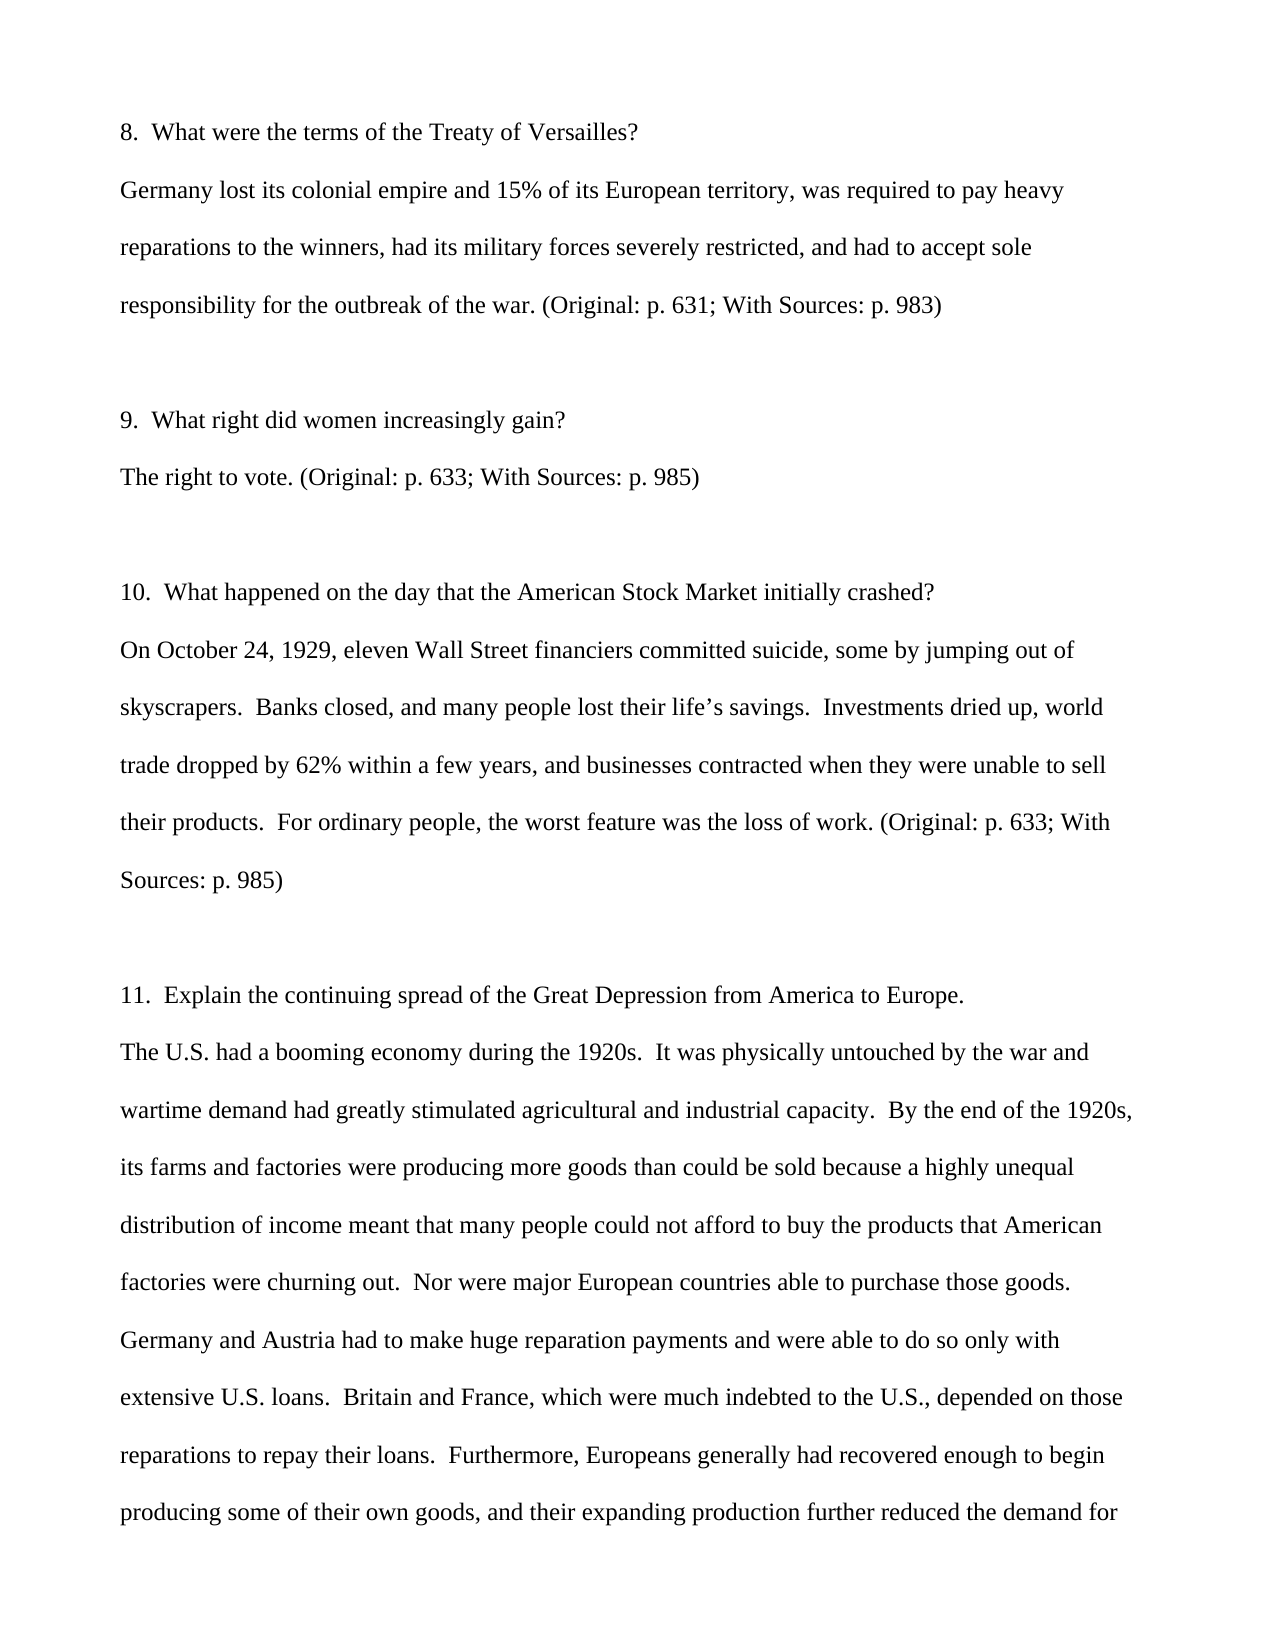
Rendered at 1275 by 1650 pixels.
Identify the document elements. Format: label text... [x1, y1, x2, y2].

text 10. What happened on the day that the American Stock Market initially crashed? [120, 577, 1155, 606]
text On October 24, 1929, eleven Wall Street financiers committed suicide, some by jumping out of skyscrapers. Banks closed, and many people lost their life’s savings. Investments dried up, world trade dropped by 62% within a few years, and businesses contracted when they were unable to sell their products. For ordinary people, the worst feature was the loss of work. (Original: p. 633; With Sources: p. 985) [120, 635, 1155, 894]
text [120, 1037, 1155, 1526]
text 8. What were the terms of the Treaty of Versailles? [120, 117, 1155, 146]
text The right to vote. (Original: p. 633; With Sources: p. 985) [120, 462, 1155, 491]
text 11. Explain the continuing spread of the Great Depression from America to Europe. [120, 980, 1155, 1009]
text 9. What right did women increasingly gain? [120, 405, 1155, 434]
text Germany lost its colonial empire and 15% of its European territory, was required to pay heavy reparations to the winners, had its military forces severely restricted, and had to accept sole responsibility for the outbreak of the war. (Original: p. 631; With Sources: p. 983) [120, 175, 1155, 319]
